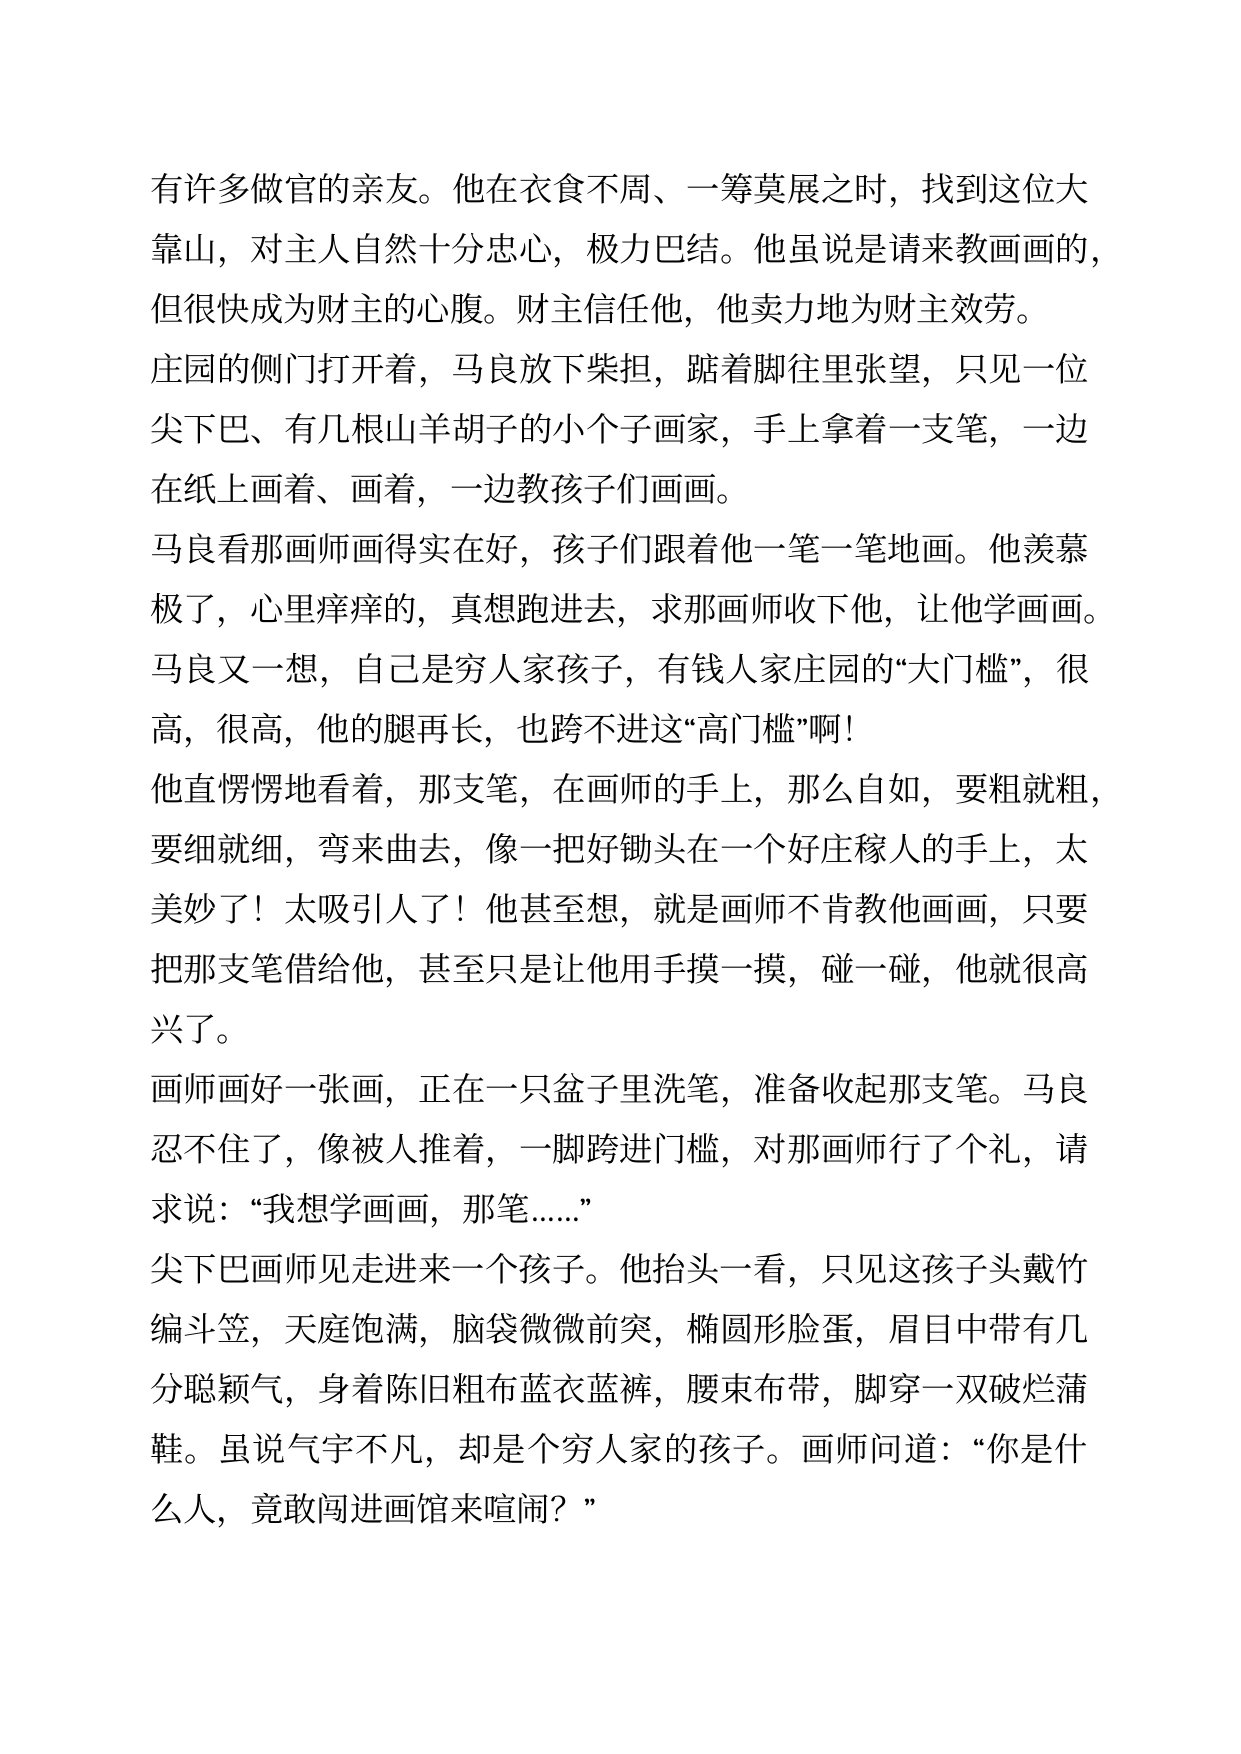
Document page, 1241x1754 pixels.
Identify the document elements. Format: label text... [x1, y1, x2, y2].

text 马良又一想，自己是穷人家孩子，有钱人家庄园的“大门槛”，很高，很高，他的腿再长，也跨不进这“高门槛”啊！ [150, 630, 1090, 750]
text 马良看那画师画得实在好，孩子们跟着他一笔一笔地画。他羡慕极了，心里痒痒的，真想跑进去，求那画师收下他，让他学画画。 [150, 510, 1090, 630]
text 他直愣愣地看着，那支笔，在画师的手上，那么自如，要粗就粗，要细就细，弯来曲去，像一把好锄头在一个好庄稼人的手上，太美妙了！太吸引人了！他甚至想，就是画师不肯教他画画，只要把那支笔借给他，甚至只是让他用手摸一摸，碰一碰，他就很高兴了。 [150, 750, 1090, 1050]
text 尖下巴画师见走进来一个孩子。他抬头一看，只见这孩子头戴竹编斗笠，天庭饱满，脑袋微微前突，椭圆形脸蛋，眉目中带有几分聪颖气，身着陈旧粗布蓝衣蓝裤，腰束布带，脚穿一双破烂蒲鞋。虽说气宇不凡，却是个穷人家的孩子。画师问道：“你是什么人，竟敢闯进画馆来喧闹？” [150, 1230, 1090, 1530]
text 庄园的侧门打开着，马良放下柴担，踮着脚往里张望，只见一位尖下巴、有几根山羊胡子的小个子画家，手上拿着一支笔，一边在纸上画着、画着，一边教孩子们画画。 [150, 330, 1090, 510]
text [150, 150, 1090, 330]
text 画师画好一张画，正在一只盆子里洗笔，准备收起那支笔。马良忍不住了，像被人推着，一脚跨进门槛，对那画师行了个礼，请求说：“我想学画画，那笔……” [150, 1050, 1090, 1230]
